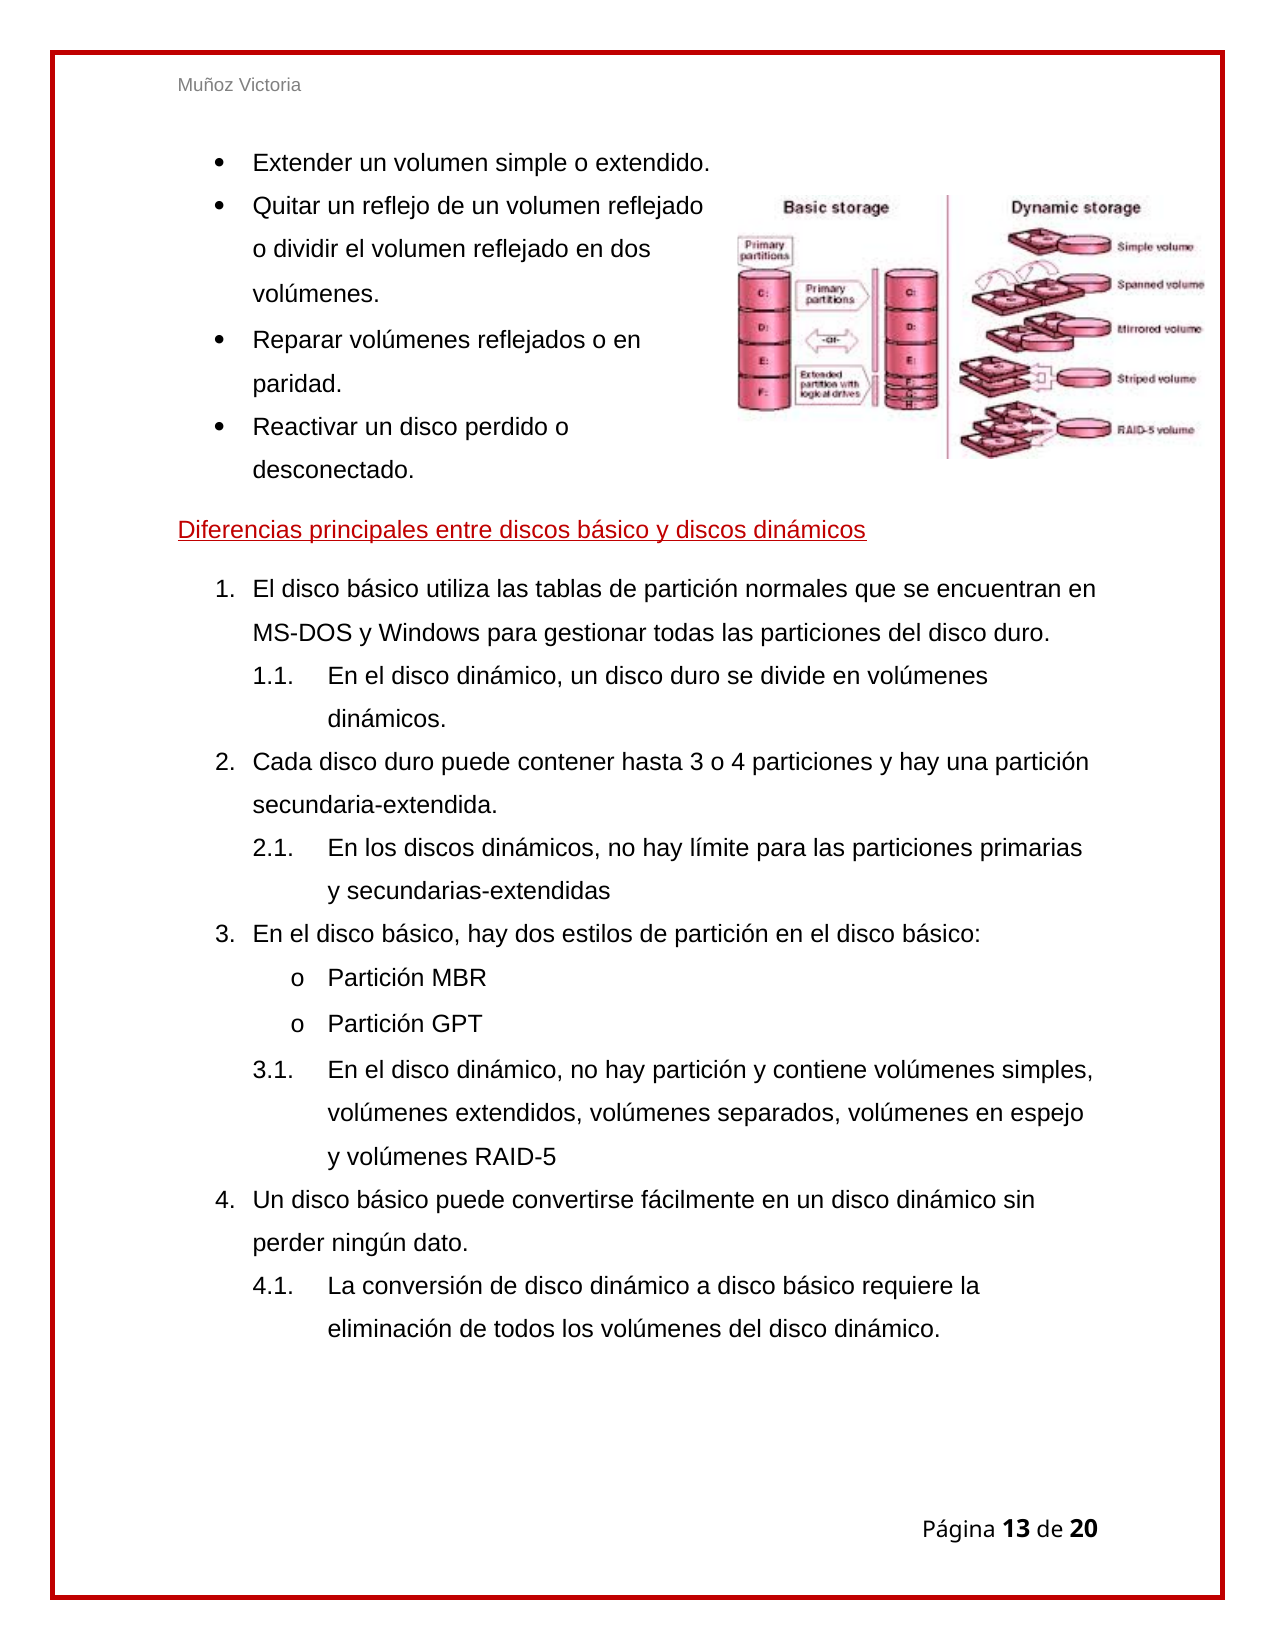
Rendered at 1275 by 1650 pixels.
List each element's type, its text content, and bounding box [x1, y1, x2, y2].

list Un disco básico puede convertirse fácilmente en un disco dinámico sin perder ningún dato. [215, 1185, 1098, 1257]
list Partición GPT [290, 1009, 1098, 1040]
list En el disco básico, hay dos estilos de partición en el disco básico: [215, 919, 1098, 948]
text Diferencias principales entre discos básico y discos dinámicos [177, 515, 1098, 543]
list Cada disco duro puede contener hasta 3 o 4 particiones y hay una partición secundaria-extendida. [215, 747, 1098, 819]
list Quitar un reflejo de un volumen reflejado o dividir el volumen reflejado en dos volúmenes. [215, 191, 1098, 310]
list Partición MBR [290, 963, 1098, 993]
list La conversión de disco dinámico a disco básico requiere la eliminación de todos los volúmenes del disco dinámico. [252, 1271, 1098, 1343]
list En el disco dinámico, un disco duro se divide en volúmenes dinámicos. [252, 661, 1098, 733]
picture [737, 195, 1205, 459]
list En el disco dinámico, no hay partición y contiene volúmenes simples, volúmenes extendidos, volúmenes separados, volúmenes en espejo y volúmenes RAID-5 [252, 1055, 1098, 1170]
list Reparar volúmenes reflejados o en paridad. [215, 325, 737, 397]
list Reactivar un disco perdido o desconectado. [215, 412, 1098, 484]
list El disco básico utiliza las tablas de partición normales que se encuentran en MS-DOS y Windows para gestionar todas las particiones del disco duro. [215, 574, 1098, 646]
list Extender un volumen simple o extendido. [215, 148, 1098, 176]
list En los discos dinámicos, no hay límite para las particiones primarias y secundarias-extendidas [252, 833, 1098, 905]
